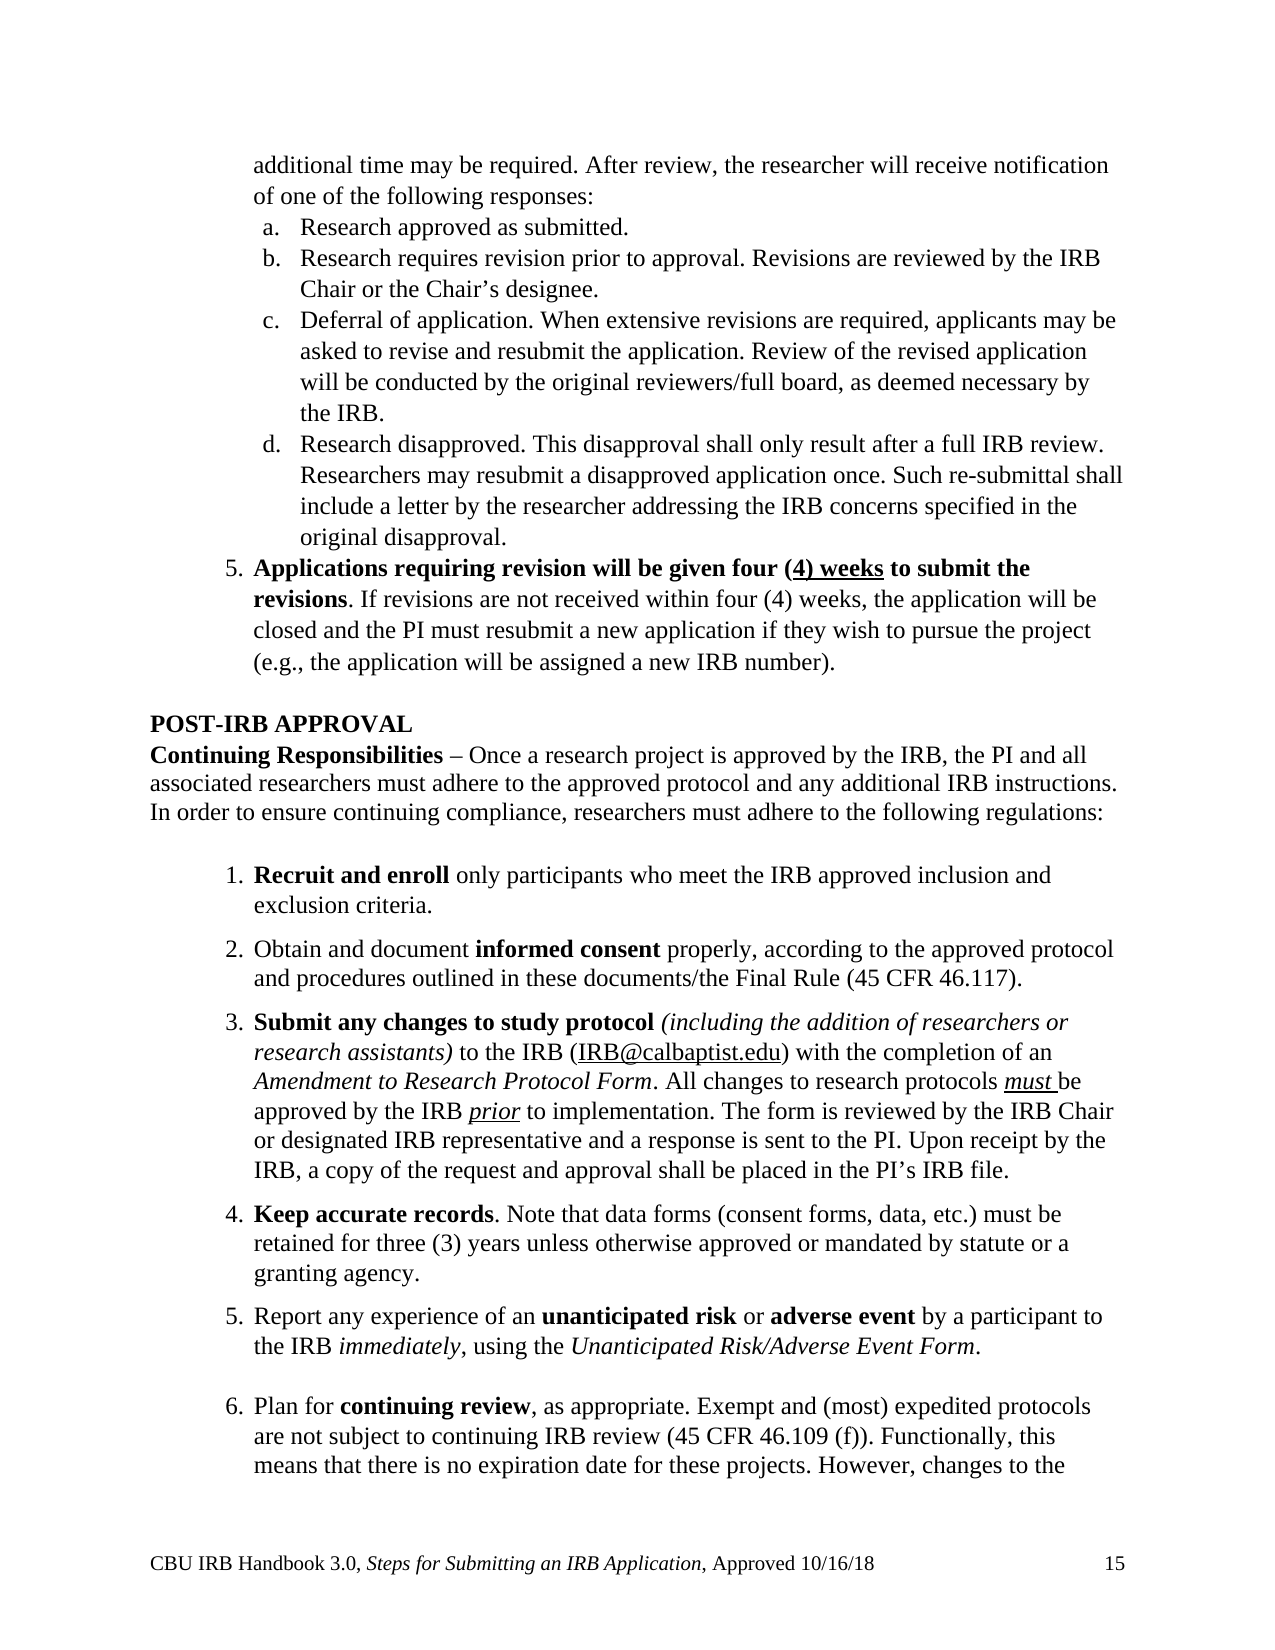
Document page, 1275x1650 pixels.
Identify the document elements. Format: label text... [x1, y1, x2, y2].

list Recruit and enroll only participants who meet the IRB approved inclusion and exclusion criteria. [225, 860, 1124, 919]
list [225, 1391, 1124, 1479]
list Keep accurate records. Note that data forms (consent forms, data, etc.) must be retained for three (3) years unless otherwise approved or mandated by statute or a granting agency. [225, 1199, 1124, 1287]
text POST-IRB APPROVAL [150, 709, 1125, 737]
list Deferral of application. When extensive revisions are required, applicants may be asked to revise and resubmit the application. Review of the revised application will be conducted by the original reviewers/full board, as deemed necessary by the IRB. [262, 305, 1125, 427]
list Report any experience of an unanticipated risk or adverse event by a participant to the IRB immediately, using the Unanticipated Risk/Adverse Event Form. [225, 1301, 1124, 1360]
list Submit any changes to study protocol (including the addition of researchers or research assistants) to the IRB (IRB@calbaptist.edu) with the completion of an Amendment to Research Protocol Form. All changes to research protocols must be approved by the IRB prior to implementation. The form is reviewed by the IRB Chair or designated IRB representative and a response is sent to the PI. Upon receipt by the IRB, a copy of the request and approval shall be placed in the PI’s IRB file. [225, 1007, 1124, 1184]
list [216, 150, 1125, 210]
list Applications requiring revision will be given four (4) weeks to submit the revisions. If revisions are not received within four (4) weeks, the application will be closed and the PI must resubmit a new application if they wish to pursue the project (e.g., the application will be assigned a new IRB number). [225, 553, 1125, 675]
list Obtain and document informed consent properly, according to the approved protocol and procedures outlined in these documents/the Final Rule (45 CFR 46.117). [225, 934, 1124, 992]
list Research requires revision prior to approval. Revisions are reviewed by the IRB Chair or the Chair’s designee. [262, 243, 1125, 303]
text Continuing Responsibilities – Once a research project is approved by the IRB, the PI and all associated researchers must adhere to the approved protocol and any additional IRB instructions. In order to ensure continuing compliance, researchers must adhere to the following regulations: [149, 740, 1124, 826]
list Research disapproved. This disapproval shall only result after a full IRB review. Researchers may resubmit a disapproved application once. Such re-submittal shall include a letter by the researcher addressing the IRB concerns specified in the original disapproval. [262, 429, 1125, 551]
list Research approved as submitted. [262, 212, 1125, 241]
